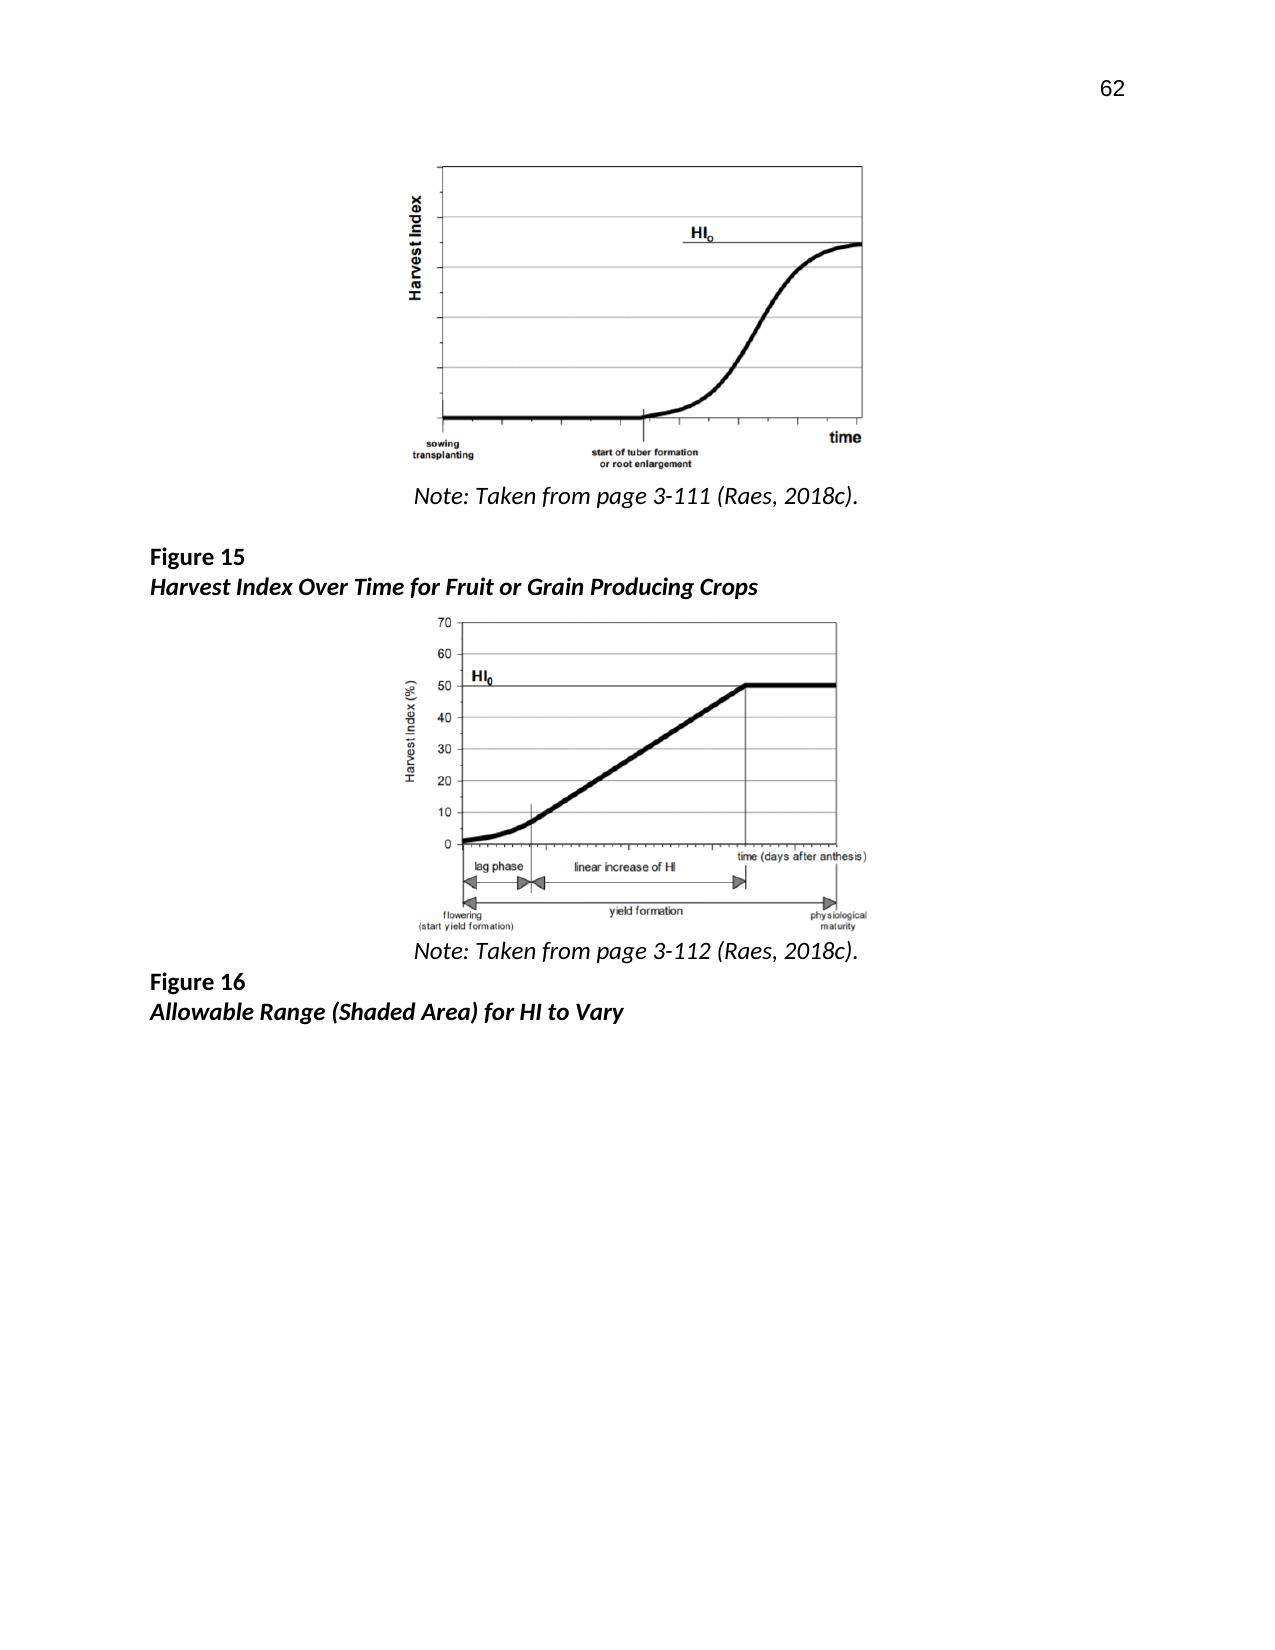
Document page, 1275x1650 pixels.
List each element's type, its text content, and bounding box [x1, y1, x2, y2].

text Figure 15 [150, 541, 1125, 572]
text Note: Taken from page 3-112 (Raes, 2018c). [150, 936, 1125, 966]
text Figure 16 [150, 966, 1125, 997]
text Harvest Index Over Time for Fruit or Grain Producing Crops [150, 572, 1125, 602]
picture [356, 150, 919, 480]
text Allowable Range (Shaded Area) for HI to Vary [150, 997, 1125, 1027]
text Note: Taken from page 3-111 (Raes, 2018c). [150, 480, 1125, 511]
picture [375, 602, 901, 936]
